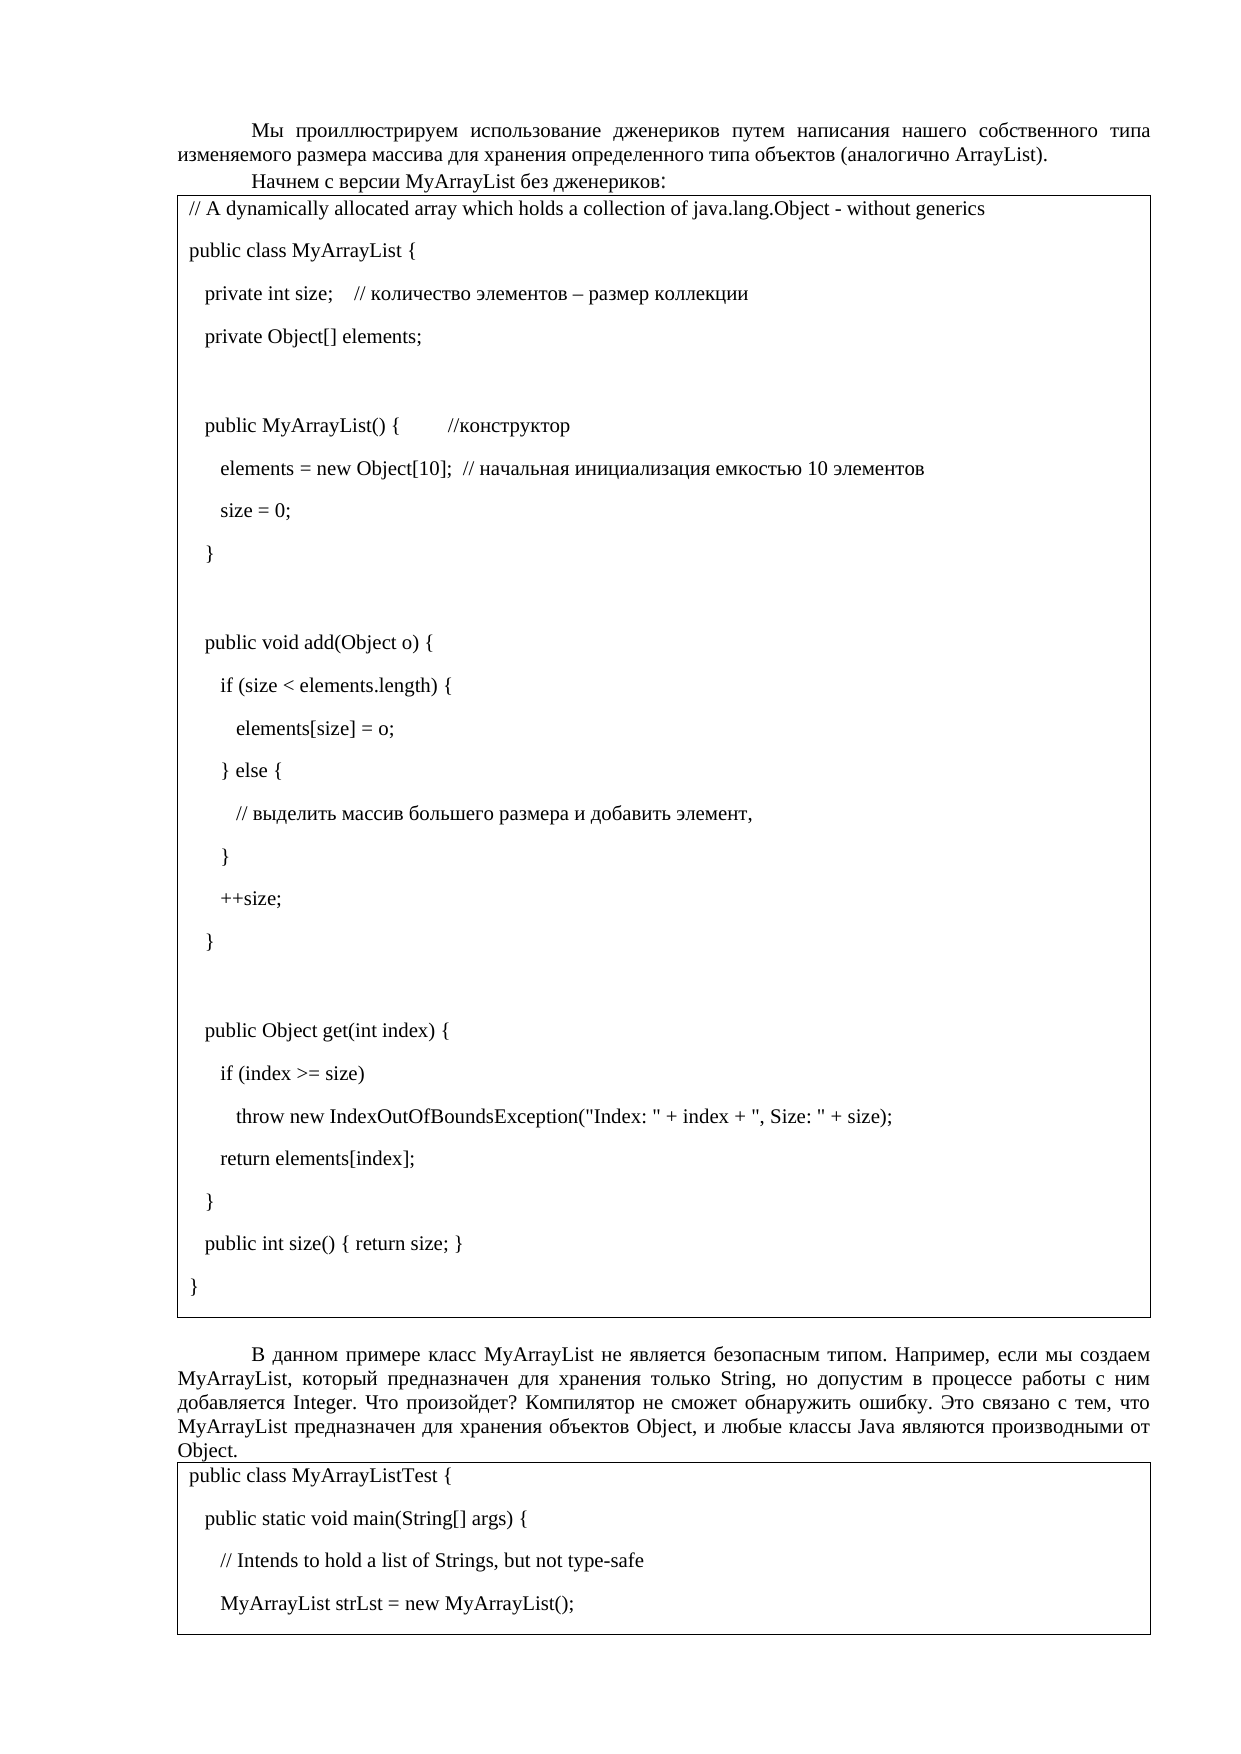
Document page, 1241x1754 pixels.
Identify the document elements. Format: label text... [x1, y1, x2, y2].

table_header // A dynamically allocated array which holds a collection of java.lang.Object - without generics public class MyArrayList { private int size; // количество элементов – размер коллекции private Object[] elements; public MyArrayList() { //конструктор elements = new Object[10]; // начальная инициализация емкостью 10 элементов size = 0; } public void add(Object o) { if (size < elements.length) { elements[size] = o; } else { // выделить массив большего размера и добавить элемент, } ++size; } public Object get(int index) { if (index >= size) throw new IndexOutOfBoundsException("Index: " + index + ", Size: " + size); return elements[index]; } public int size() { return size; } } [178, 196, 1150, 1317]
text В данном примере класс MyArrayList не является безопасным типом. Например, если мы создаем MyArrayList, который предназначен для хранения только String, но допустим в процессе работы с ним добавляется Integer. Что произойдет? Компилятор не сможет обнаружить ошибку. Это связано с тем, что MyArrayList предназначен для хранения объектов Object, и любые классы Java являются производными от Object. [177, 1342, 1152, 1462]
text Мы проиллюстрируем использование дженериков путем написания нашего собственного типа изменяемого размера массива для хранения определенного типа объектов (аналогично ArrayList). [177, 118, 1152, 166]
text Начнем с версии MyArrayList без дженериков: [177, 166, 1152, 195]
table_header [178, 1463, 1150, 1634]
